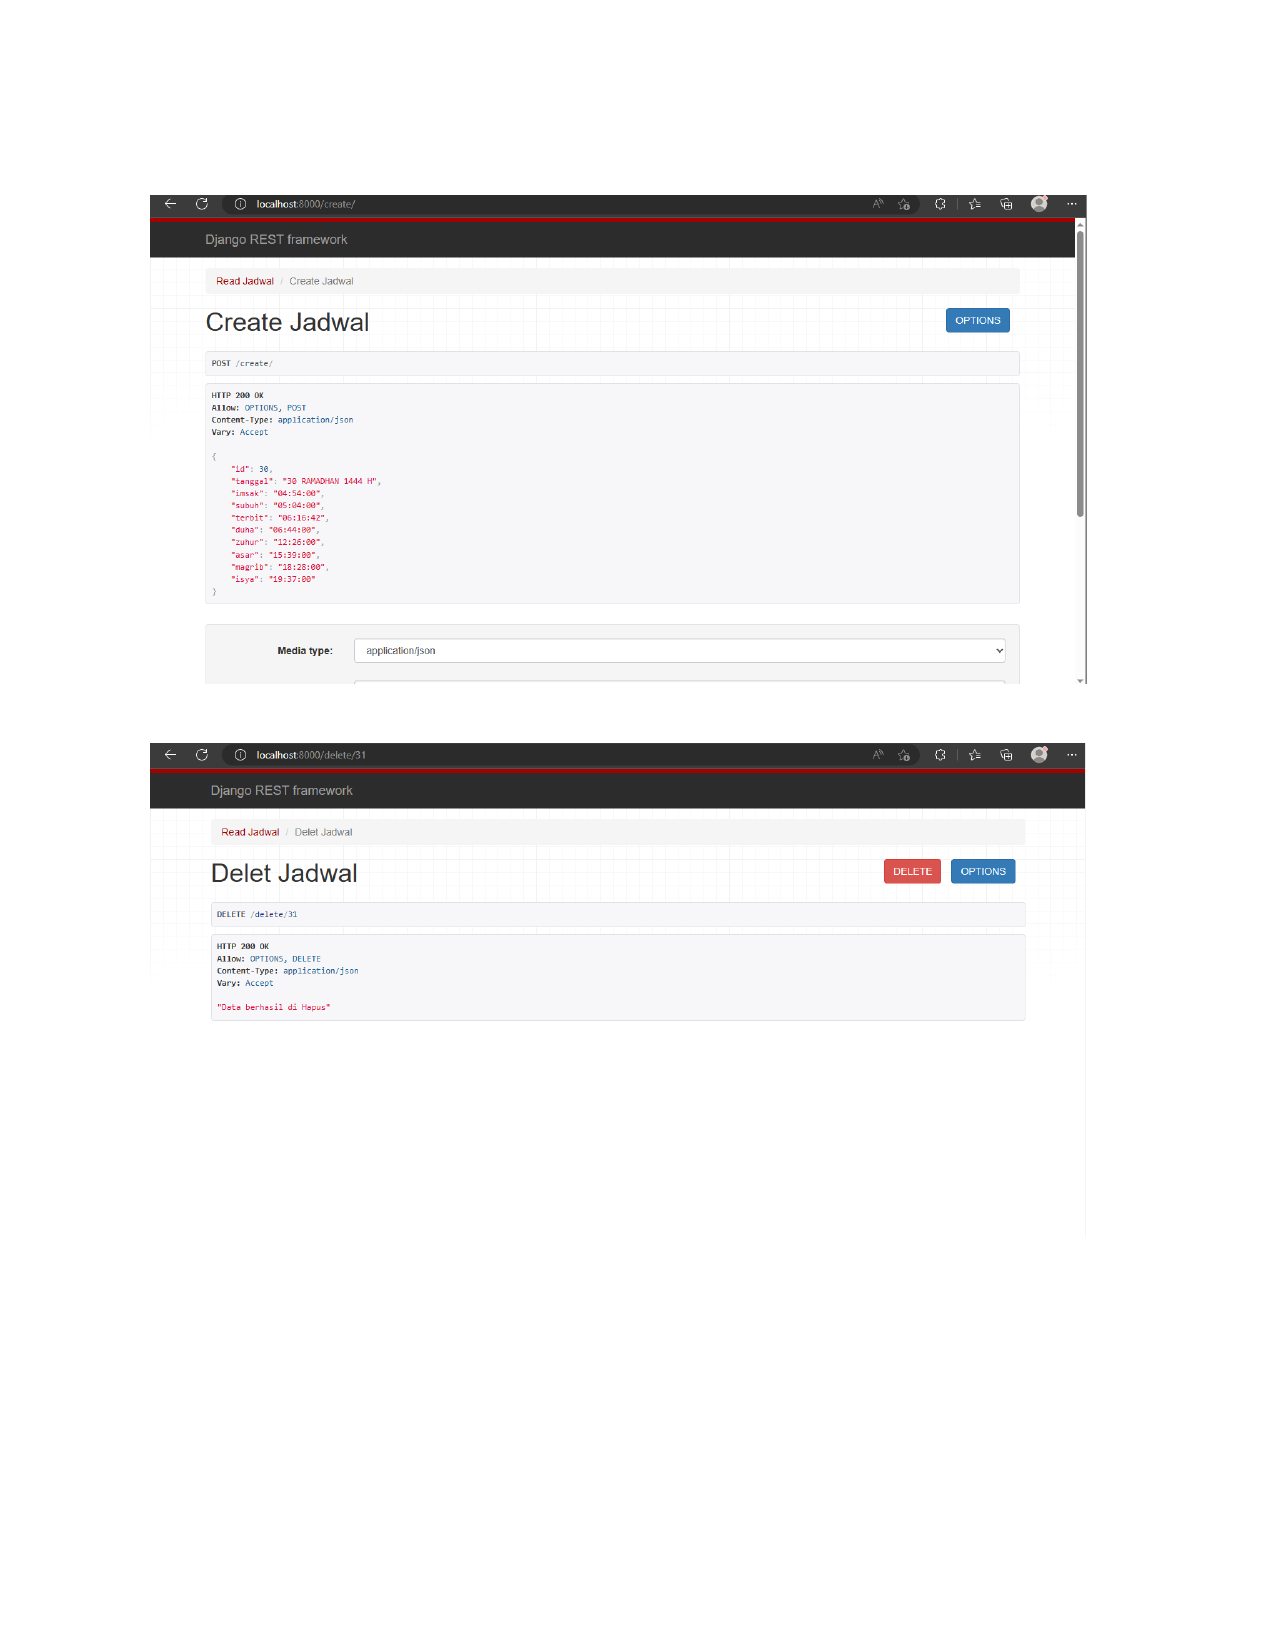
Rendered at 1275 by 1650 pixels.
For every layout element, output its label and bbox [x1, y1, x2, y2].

picture [150, 195, 1087, 684]
picture [150, 743, 1085, 1238]
